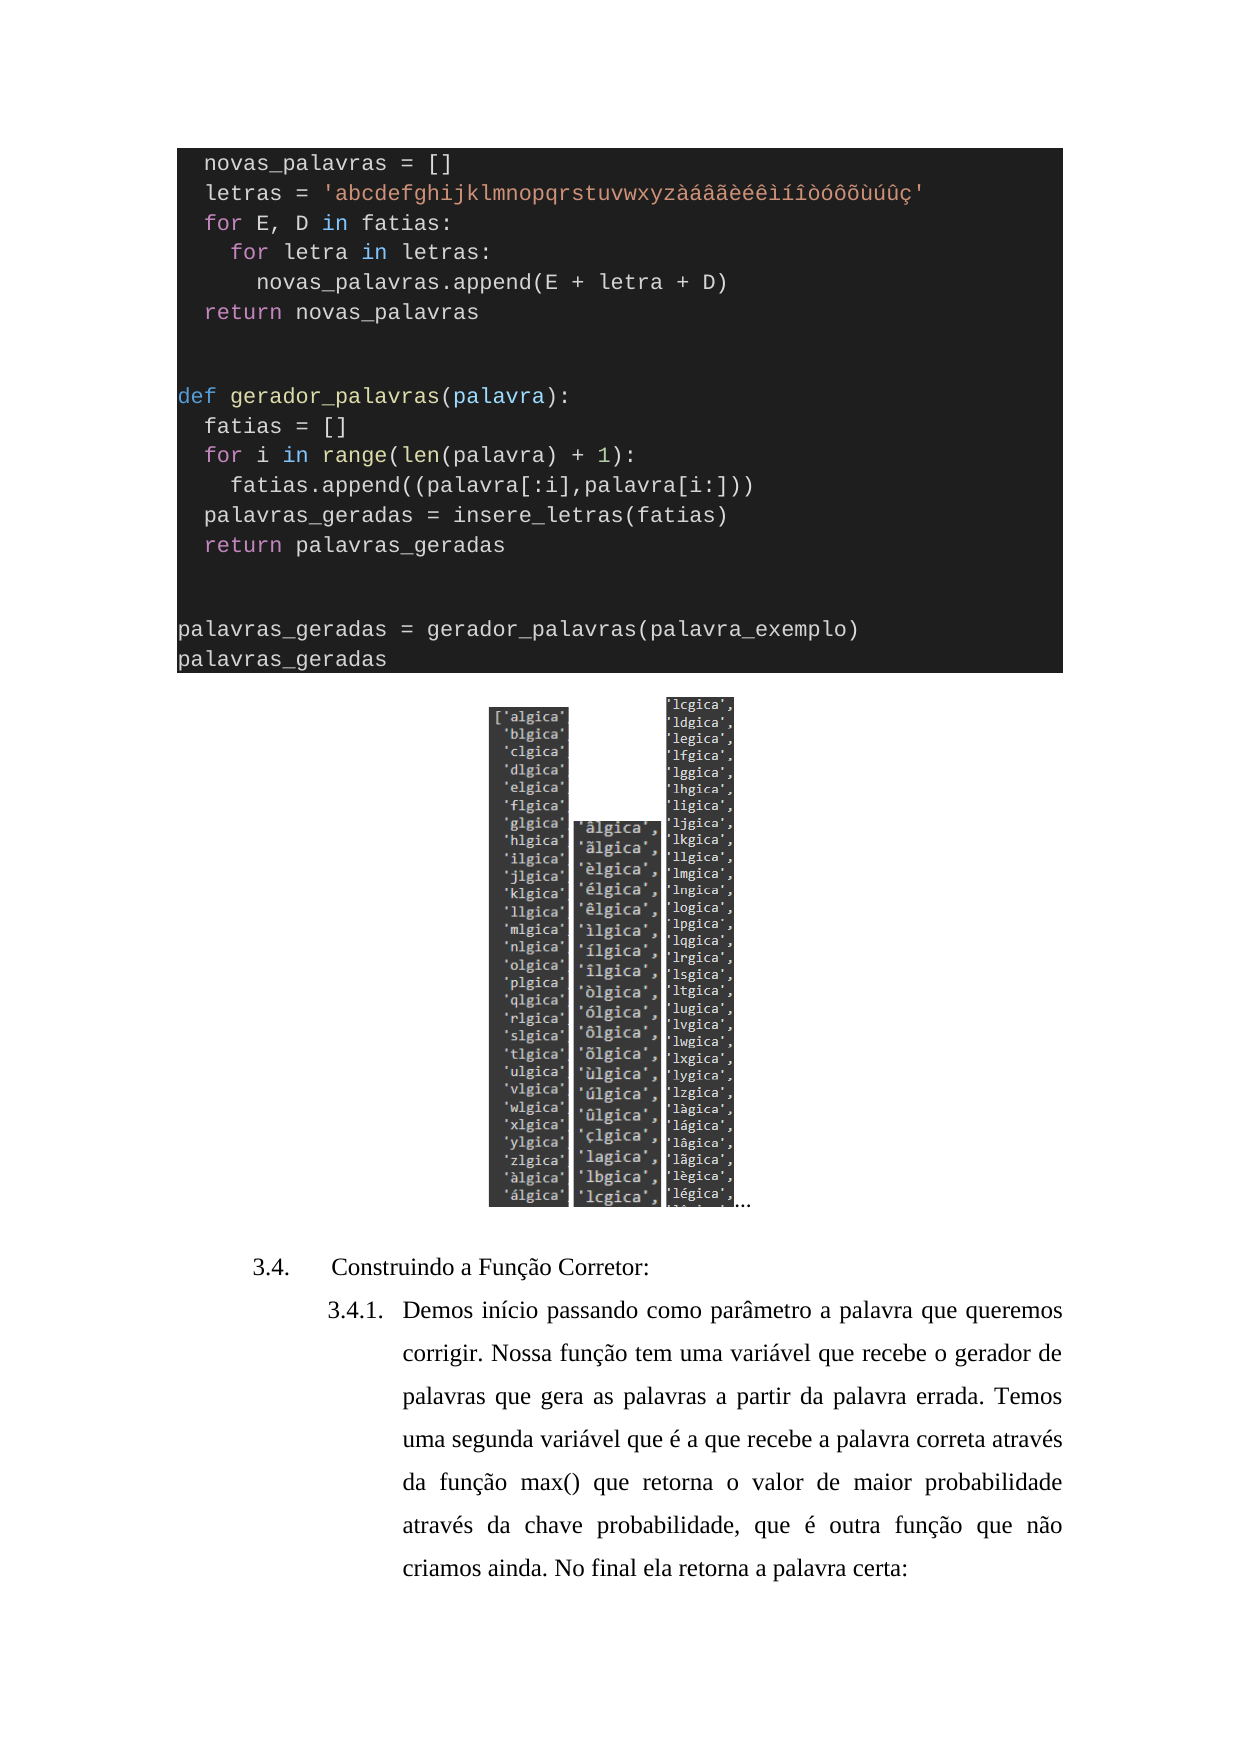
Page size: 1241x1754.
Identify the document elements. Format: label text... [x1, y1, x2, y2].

list Construindo a Função Corretor: [252, 1252, 1063, 1280]
text return novas_palavras [177, 296, 1063, 326]
picture [488, 707, 569, 1207]
picture [573, 821, 662, 1207]
text return palavras_geradas [177, 529, 1063, 558]
text novas_palavras = [] [177, 148, 1063, 177]
text palavras_geradas [177, 643, 1063, 673]
text for letra in letras: [177, 237, 1063, 266]
text for E, D in fatias: [177, 207, 1063, 237]
list Demos início passando como parâmetro a palavra que queremos corrigir. Nossa função tem uma variável que recebe o gerador de palavras que gera as palavras a partir da palavra errada. Temos uma segunda variável que é a que recebe a palavra correta através da função max() que retorna o valor de maior probabilidade através da chave probabilidade, que é outra função que não criamos ainda. No final ela retorna a palavra certa: [327, 1295, 1063, 1582]
text letras = 'abcdefghijklmnopqrstuvwxyzàáâãèéêìíîòóôõùúûç' [177, 177, 1063, 207]
text fatias = [] [177, 410, 1063, 440]
text for i in range(len(palavra) + 1): [177, 440, 1063, 469]
text def gerador_palavras(palavra): [177, 380, 1063, 410]
text palavras_geradas = insere_letras(fatias) [177, 499, 1063, 529]
text fatias.append((palavra[:i],palavra[i:])) [177, 469, 1063, 499]
text palavras_geradas = gerador_palavras(palavra_exemplo) [177, 613, 1063, 643]
text ... [177, 698, 1063, 1213]
picture [666, 697, 734, 1207]
text novas_palavras.append(E + letra + D) [177, 266, 1063, 296]
